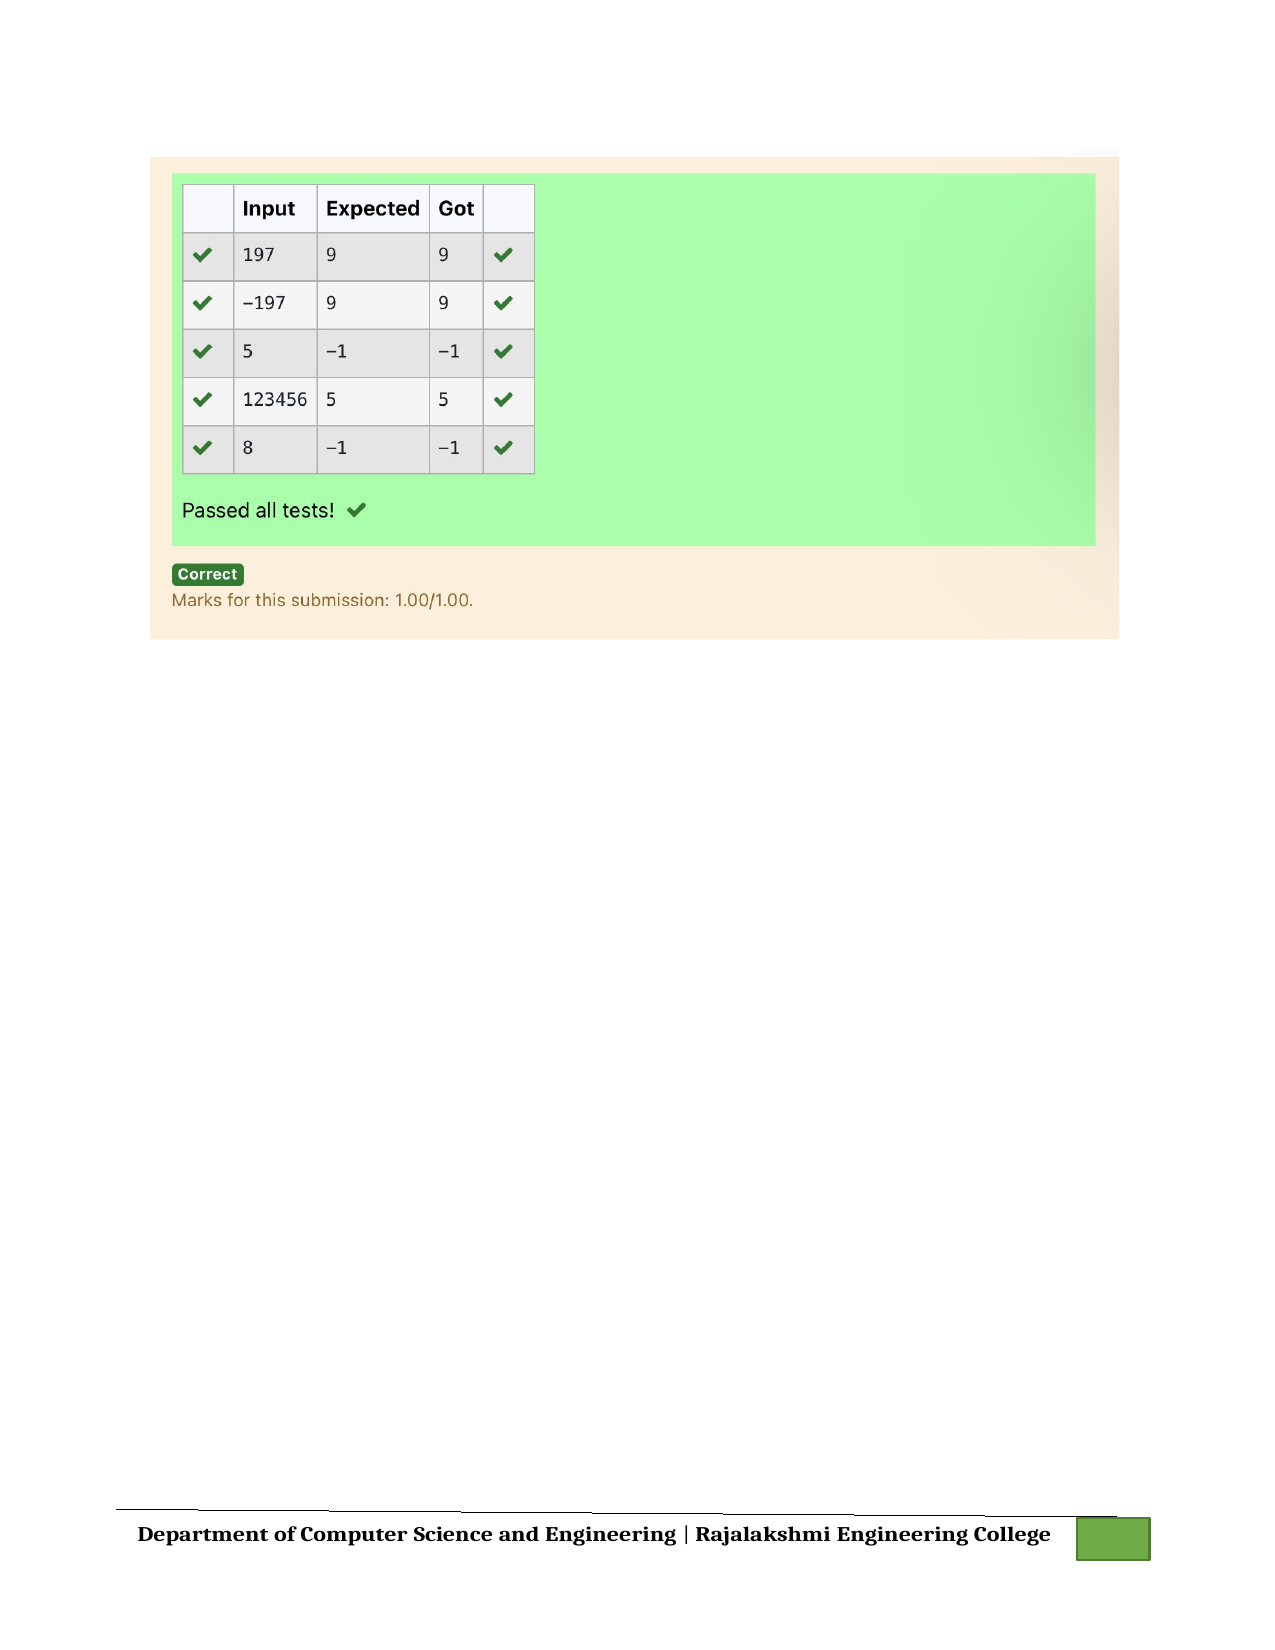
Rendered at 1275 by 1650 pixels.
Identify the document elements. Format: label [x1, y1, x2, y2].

picture [150, 150, 1120, 639]
